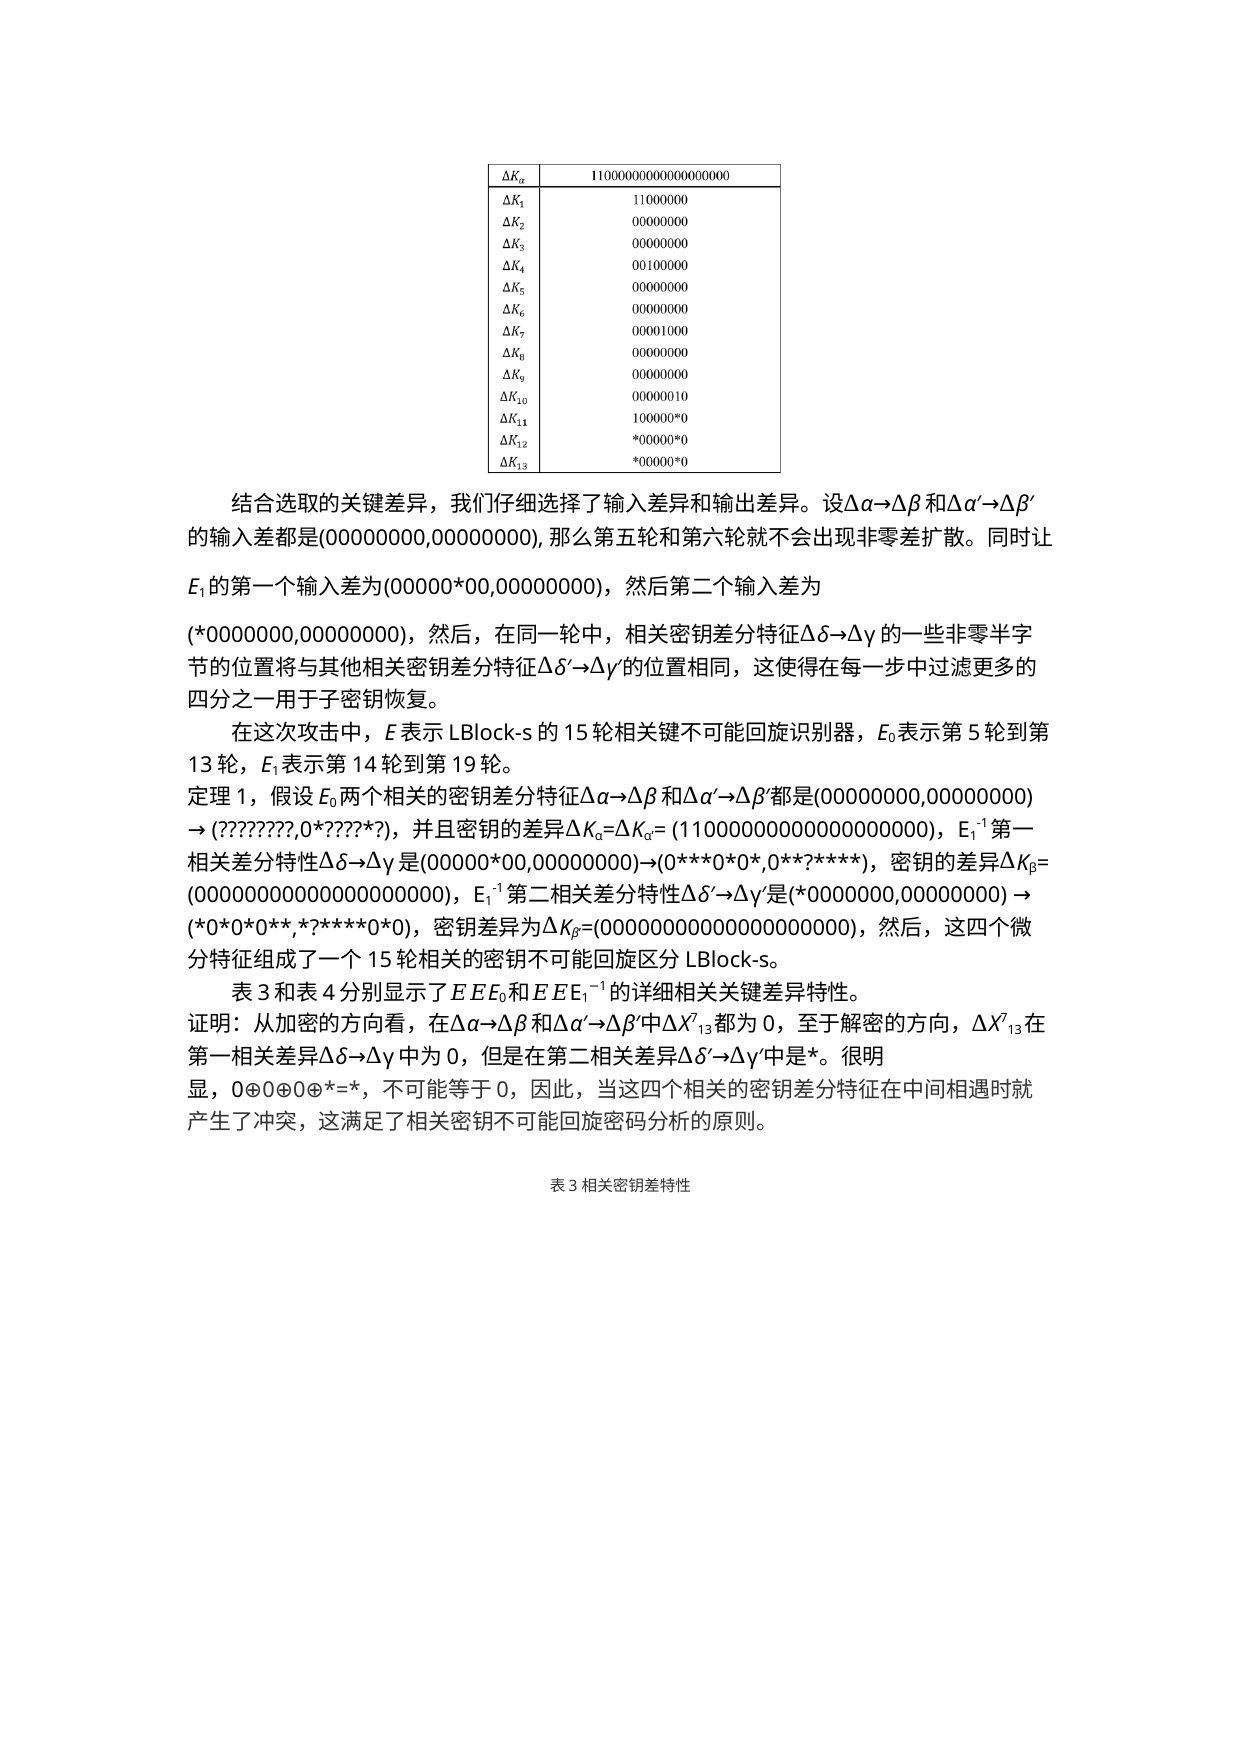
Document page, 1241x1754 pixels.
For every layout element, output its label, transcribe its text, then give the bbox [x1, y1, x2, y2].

text 在这次攻击中，E表示LBlock-s的15轮相关键不可能回旋识别器，E0表示第5轮到第13轮，E1表示第14轮到第19轮。 [187, 714, 1053, 779]
picture [485, 162, 785, 476]
text 表3和表4分别显示了𝐸𝐸E0和𝐸𝐸E1−1的详细相关关键差异特性。 [187, 974, 1053, 1007]
text 表3 相关密钥差特性 [187, 1169, 1053, 1202]
text 定理1，假设E0两个相关的密钥差分特征α→β和α′→β′都是(00000000,00000000) → (????????,0*????*?)，并且密钥的差异Kα=Kα’= (11000000000000000000)，E1-1第一相关差分特性δ→γ是(00000*00,00000000)→(0***0*0*,0**?****)，密钥的差异Kβ= (00000000000000000000)，E1-1第二相关差分特性δ′→γ′是(*0000000,00000000) → (*0*0*0**,*?****0*0)，密钥差异为Kβ’=(00000000000000000000)，然后，这四个微分特征组成了一个15轮相关的密钥不可能回旋区分LBlock-s。 [187, 779, 1053, 974]
text 证明：从加密的方向看，在α→β和α′→β′中X713都为0，至于解密的方向，X713在第一相关差异δ→γ中为0，但是在第二相关差异δ′→γ′中是*。很明显，0⊕0⊕0⊕*=*，不可能等于0，因此，当这四个相关的密钥差分特征在中间相遇时就产生了冲突，这满足了相关密钥不可能回旋密码分析的原则。 [187, 1007, 1053, 1137]
text 结合选取的关键差异，我们仔细选择了输入差异和输出差异。设α→β和α′→β′的输入差都是(00000000,00000000), 那么第五轮和第六轮就不会出现非零差扩散。同时让E1的第一个输入差为(00000*00,00000000)，然后第二个输入差为(*0000000,00000000)，然后，在同一轮中，相关密钥差分特征δ→γ的一些非零半字节的位置将与其他相关密钥差分特征δ′→γ′的位置相同，这使得在每一步中过滤更多的四分之一用于子密钥恢复。 [187, 162, 1053, 714]
